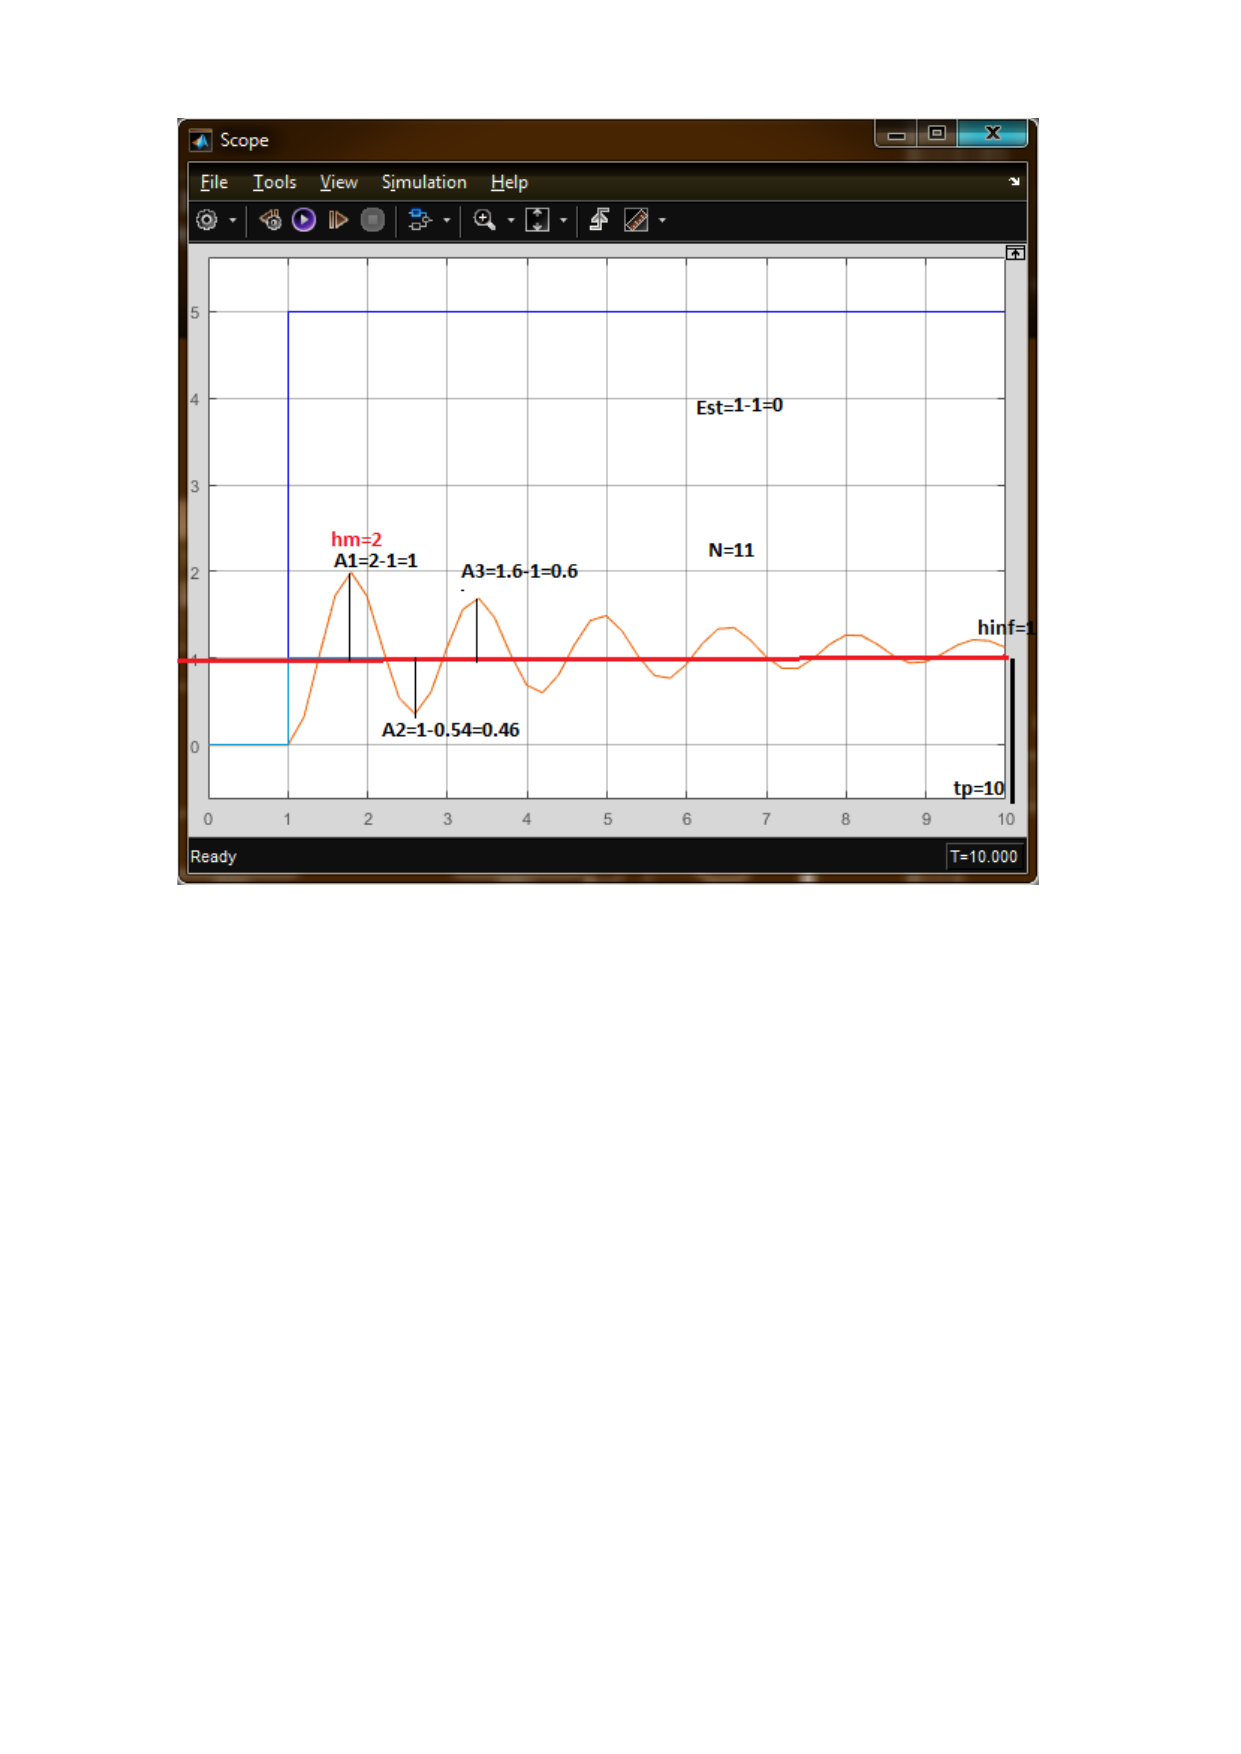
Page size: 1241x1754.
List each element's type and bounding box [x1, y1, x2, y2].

picture [177, 118, 1039, 885]
